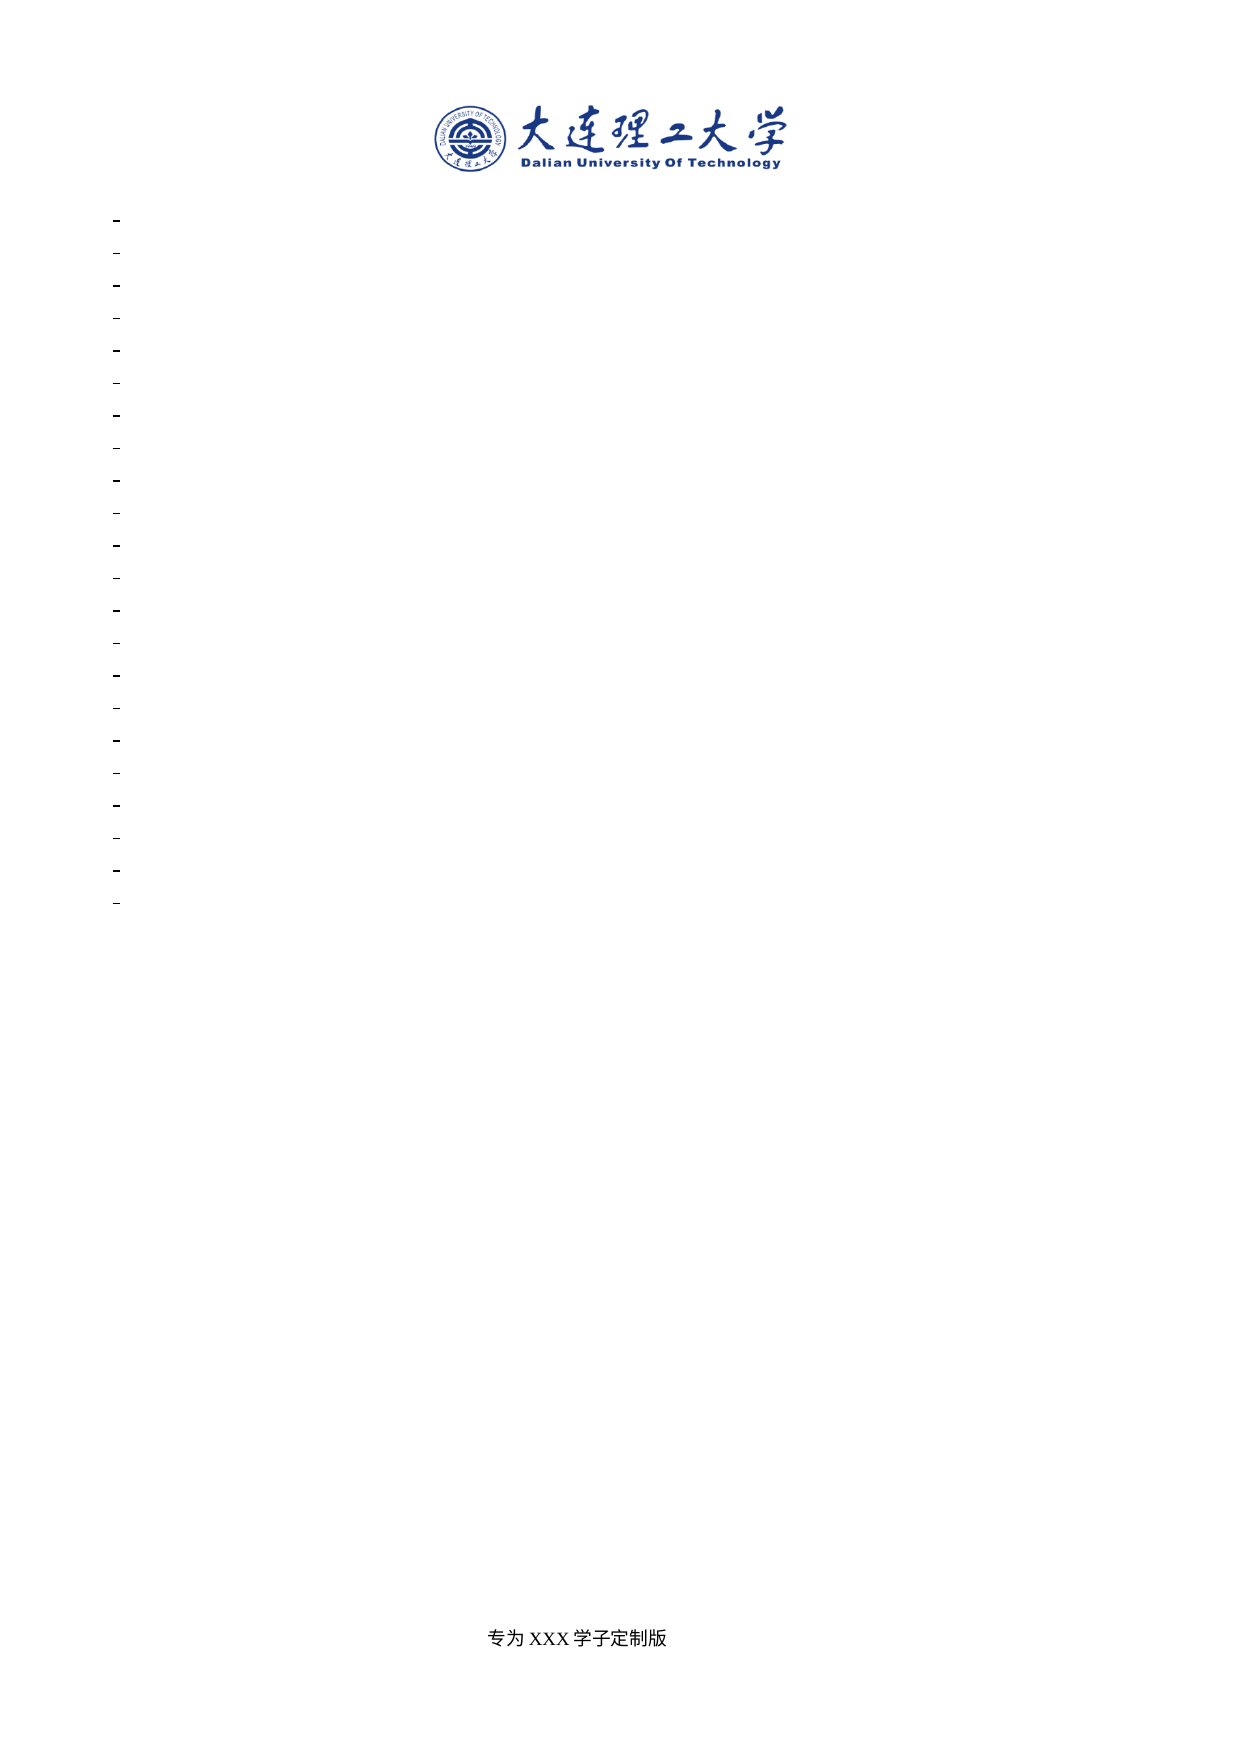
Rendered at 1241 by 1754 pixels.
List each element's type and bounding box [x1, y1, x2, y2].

picture [390, 0, 830, 291]
